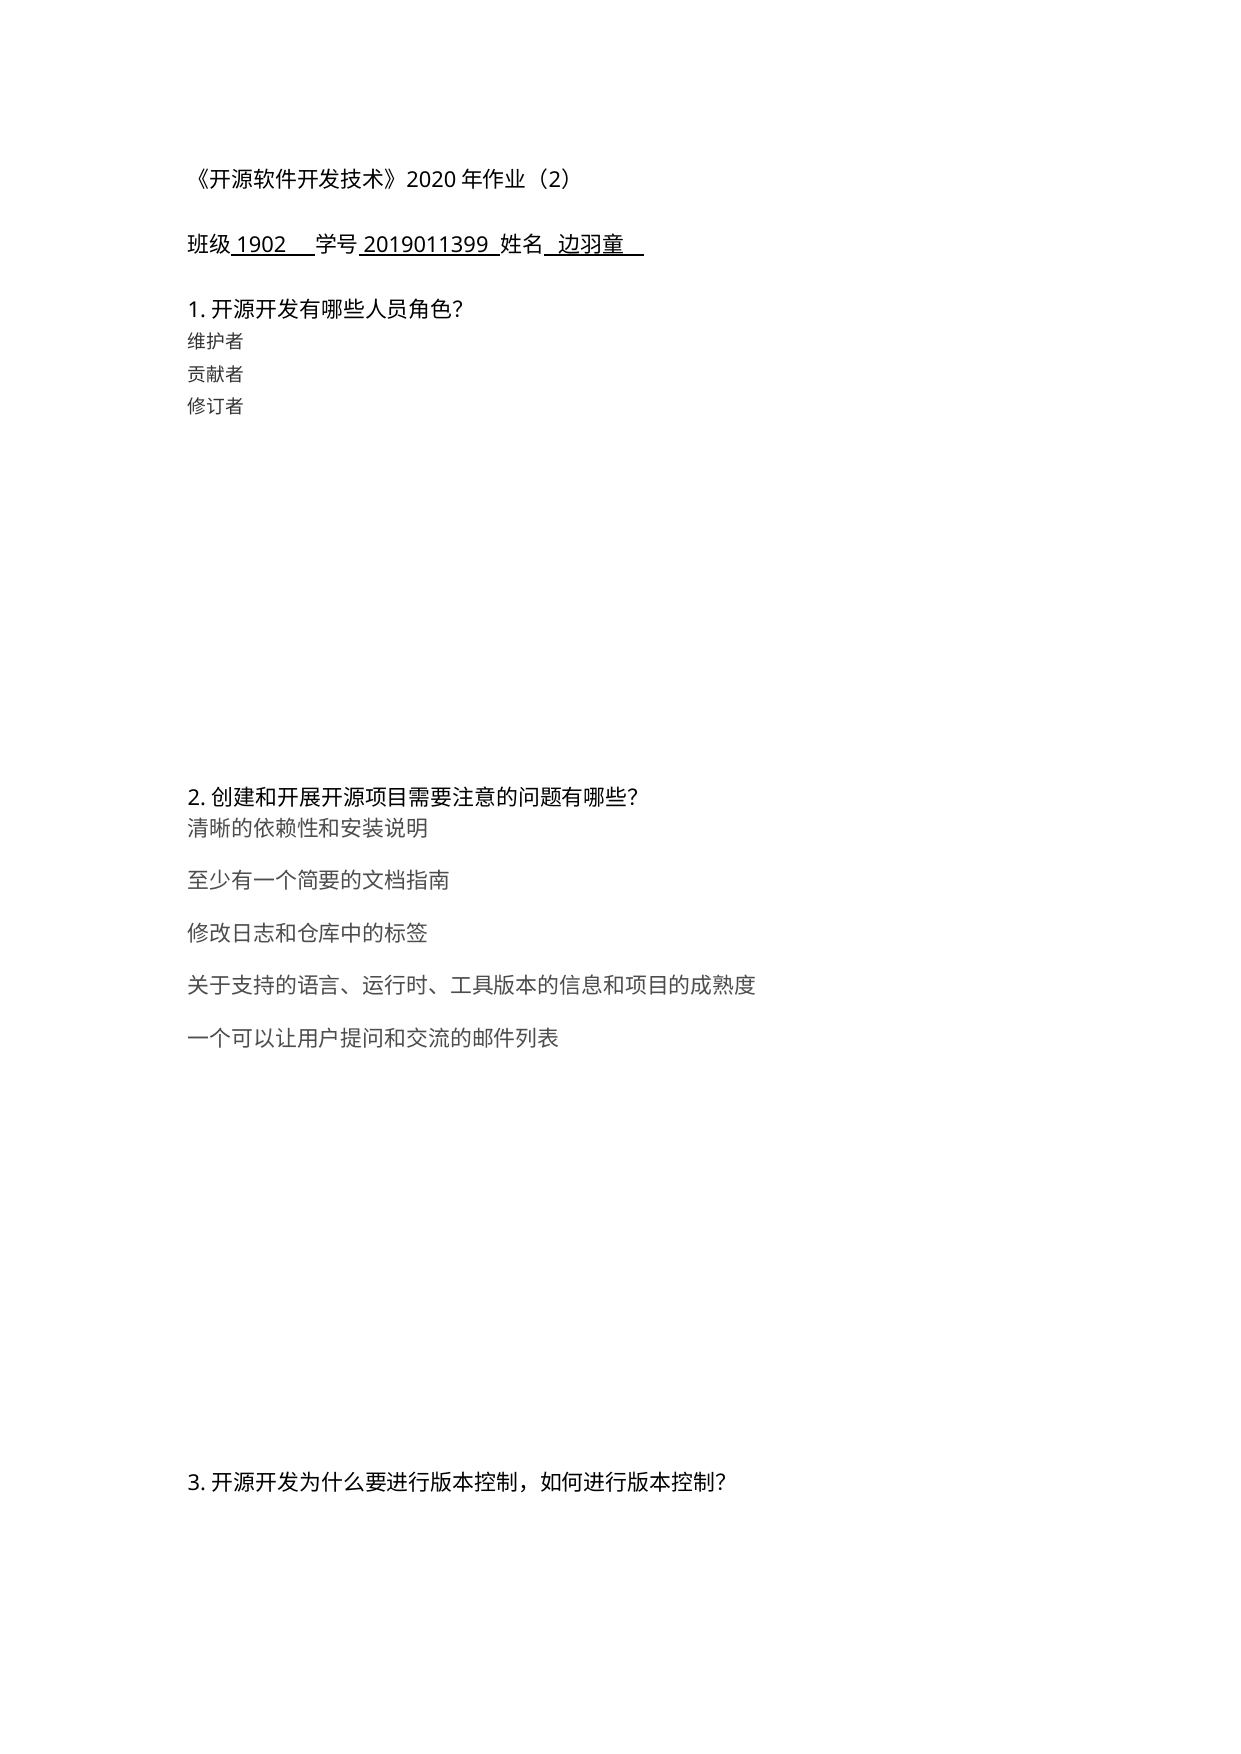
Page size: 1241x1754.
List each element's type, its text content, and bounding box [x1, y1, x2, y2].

list 修订者 [150, 389, 1053, 422]
text 2. 创建和开展开源项目需要注意的问题有哪些？ [187, 779, 1053, 812]
text 修改日志和仓库中的标签 [187, 917, 1053, 949]
list 维护者 [187, 324, 1053, 357]
text 一个可以让用户提问和交流的邮件列表 [187, 1022, 1053, 1054]
text 清晰的依赖性和安装说明 [187, 812, 1053, 844]
text 至少有一个简要的文档指南 [187, 864, 1053, 897]
text 关于支持的语言、运行时、工具版本的信息和项目的成熟度 [187, 969, 1053, 1002]
text 《开源软件开发技术》2020年作业（2） [187, 162, 1053, 194]
text 3. 开源开发为什么要进行版本控制，如何进行版本控制？ [187, 1464, 1053, 1497]
text 1. 开源开发有哪些人员角色？ [187, 292, 1053, 324]
text 班级 1902 学号 2019011399 姓名 边羽童 [187, 227, 1053, 259]
list 贡献者 [150, 357, 1053, 389]
